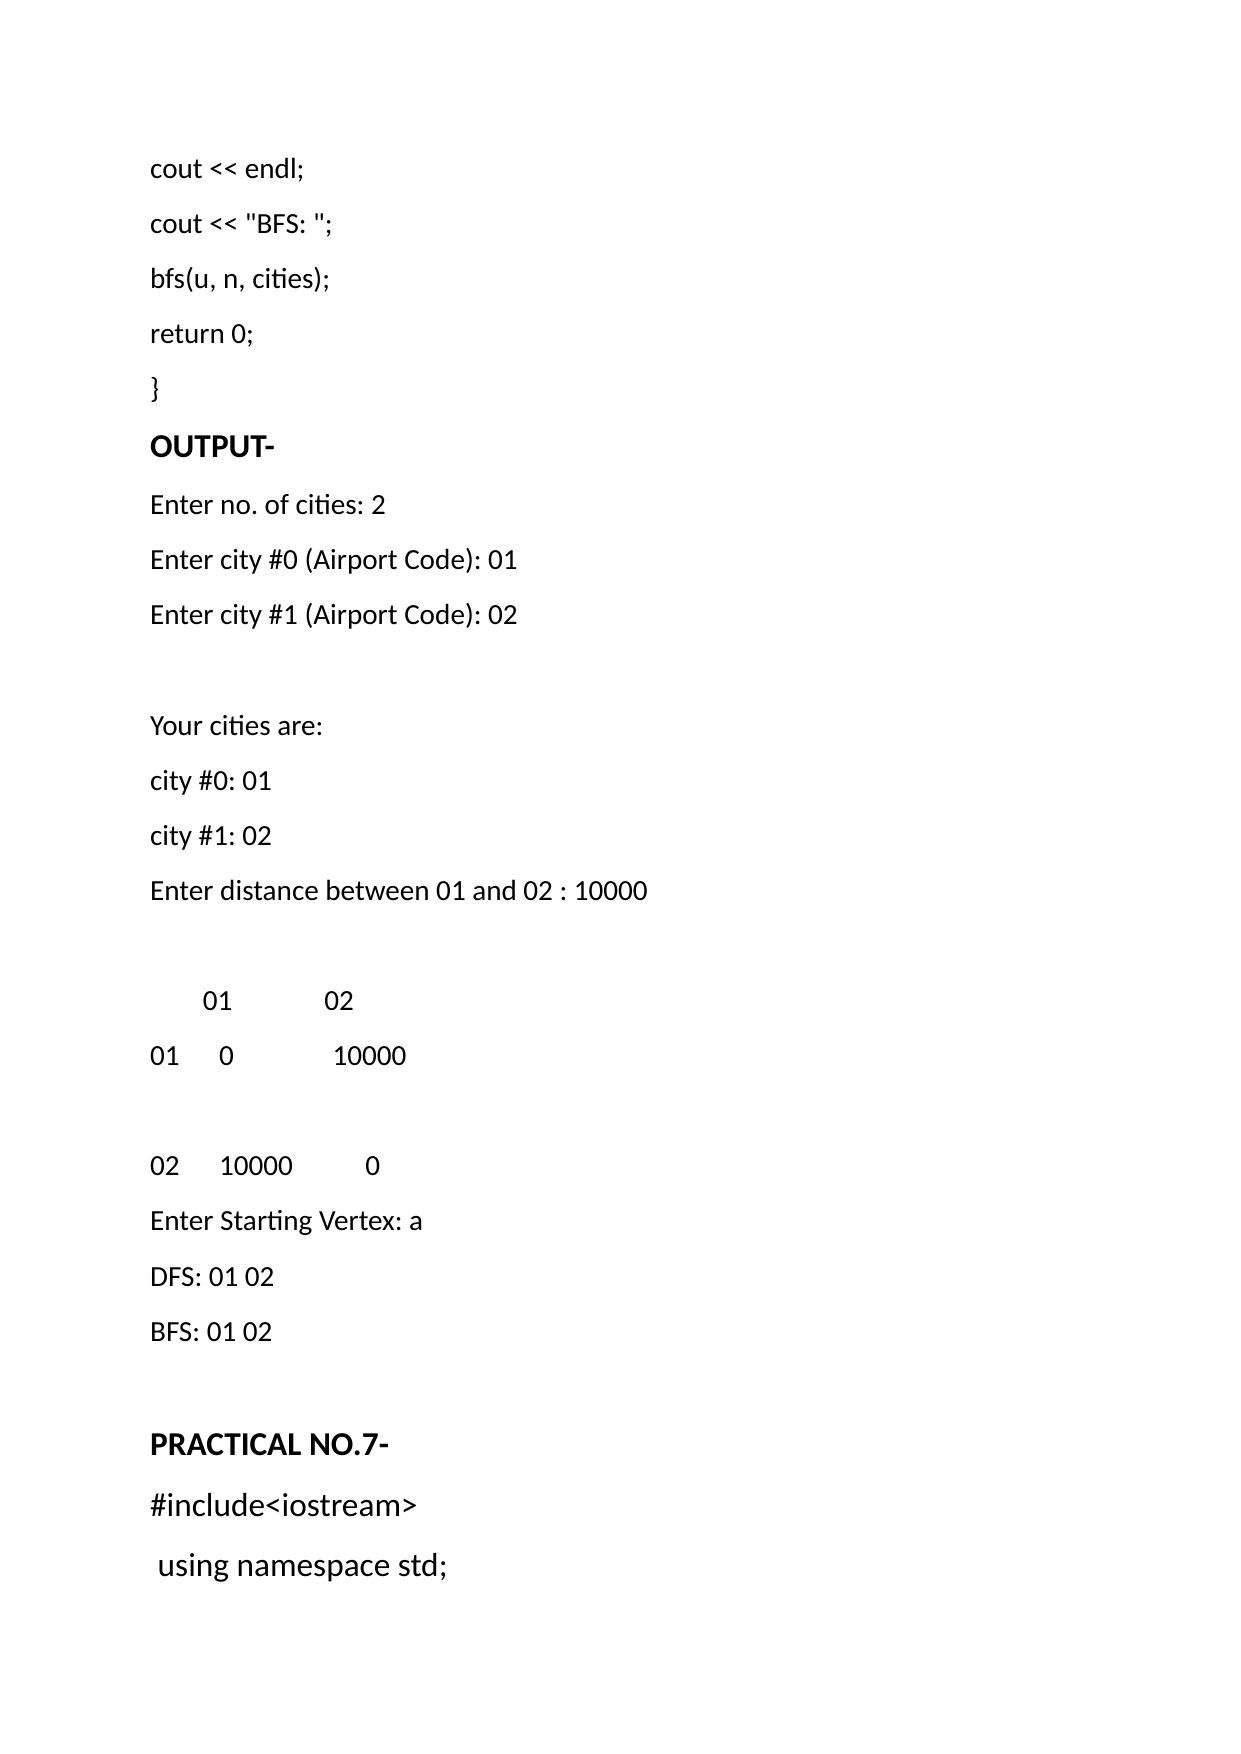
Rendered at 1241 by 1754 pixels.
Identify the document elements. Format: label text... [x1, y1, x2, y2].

text DFS: 01 02 [150, 1258, 1090, 1293]
text Enter city #0 (Airport Code): 01 [150, 541, 1090, 577]
text 01 02 [150, 982, 1090, 1018]
text PRACTICAL NO.7- [150, 1423, 1090, 1464]
text bfs(u, n, cities); [150, 260, 1090, 296]
text cout << "BFS: "; [150, 205, 1090, 241]
text Your cities are: [150, 707, 1090, 742]
text OUTPUT- [150, 426, 1090, 466]
text cout << endl; [150, 150, 1090, 186]
text return 0; [150, 315, 1090, 351]
text Enter no. of cities: 2 [150, 486, 1090, 522]
text city #0: 01 [150, 762, 1090, 797]
text using namespace std; [150, 1544, 1090, 1585]
text #include<iostream> [150, 1483, 1090, 1524]
text 02 10000 0 [150, 1147, 1090, 1183]
text city #1: 02 [150, 817, 1090, 852]
text Enter distance between 01 and 02 : 10000 [150, 872, 1090, 907]
text Enter city #1 (Airport Code): 02 [150, 596, 1090, 632]
text Enter Starting Vertex: a [150, 1202, 1090, 1238]
text 01 0 10000 [150, 1037, 1090, 1073]
text BFS: 01 02 [150, 1313, 1090, 1348]
text } [150, 370, 1090, 406]
